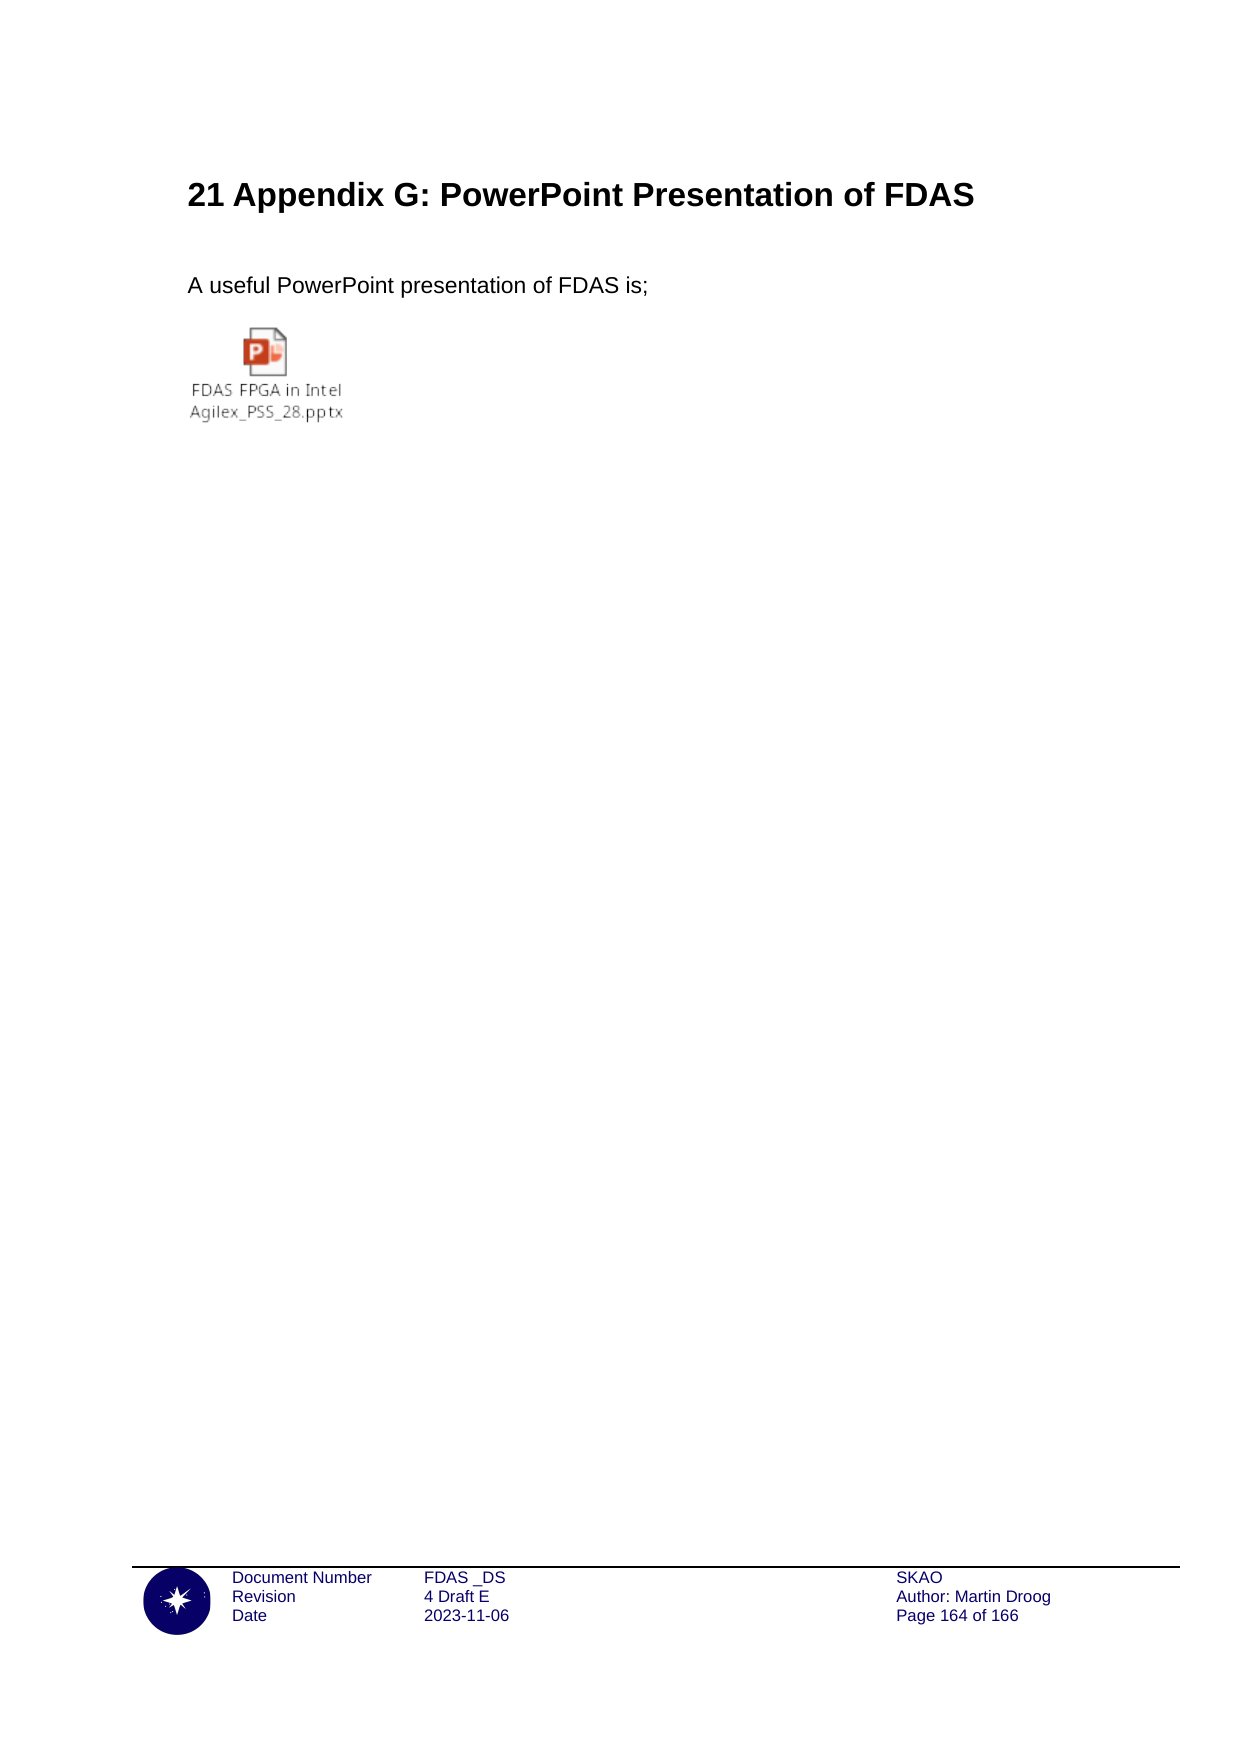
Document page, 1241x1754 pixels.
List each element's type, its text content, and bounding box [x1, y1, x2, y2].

text A useful PowerPoint presentation of FDAS is; [187, 272, 1107, 299]
picture [143, 1567, 211, 1635]
subtitle Appendix G: PowerPoint Presentation of FDAS [187, 175, 1107, 213]
